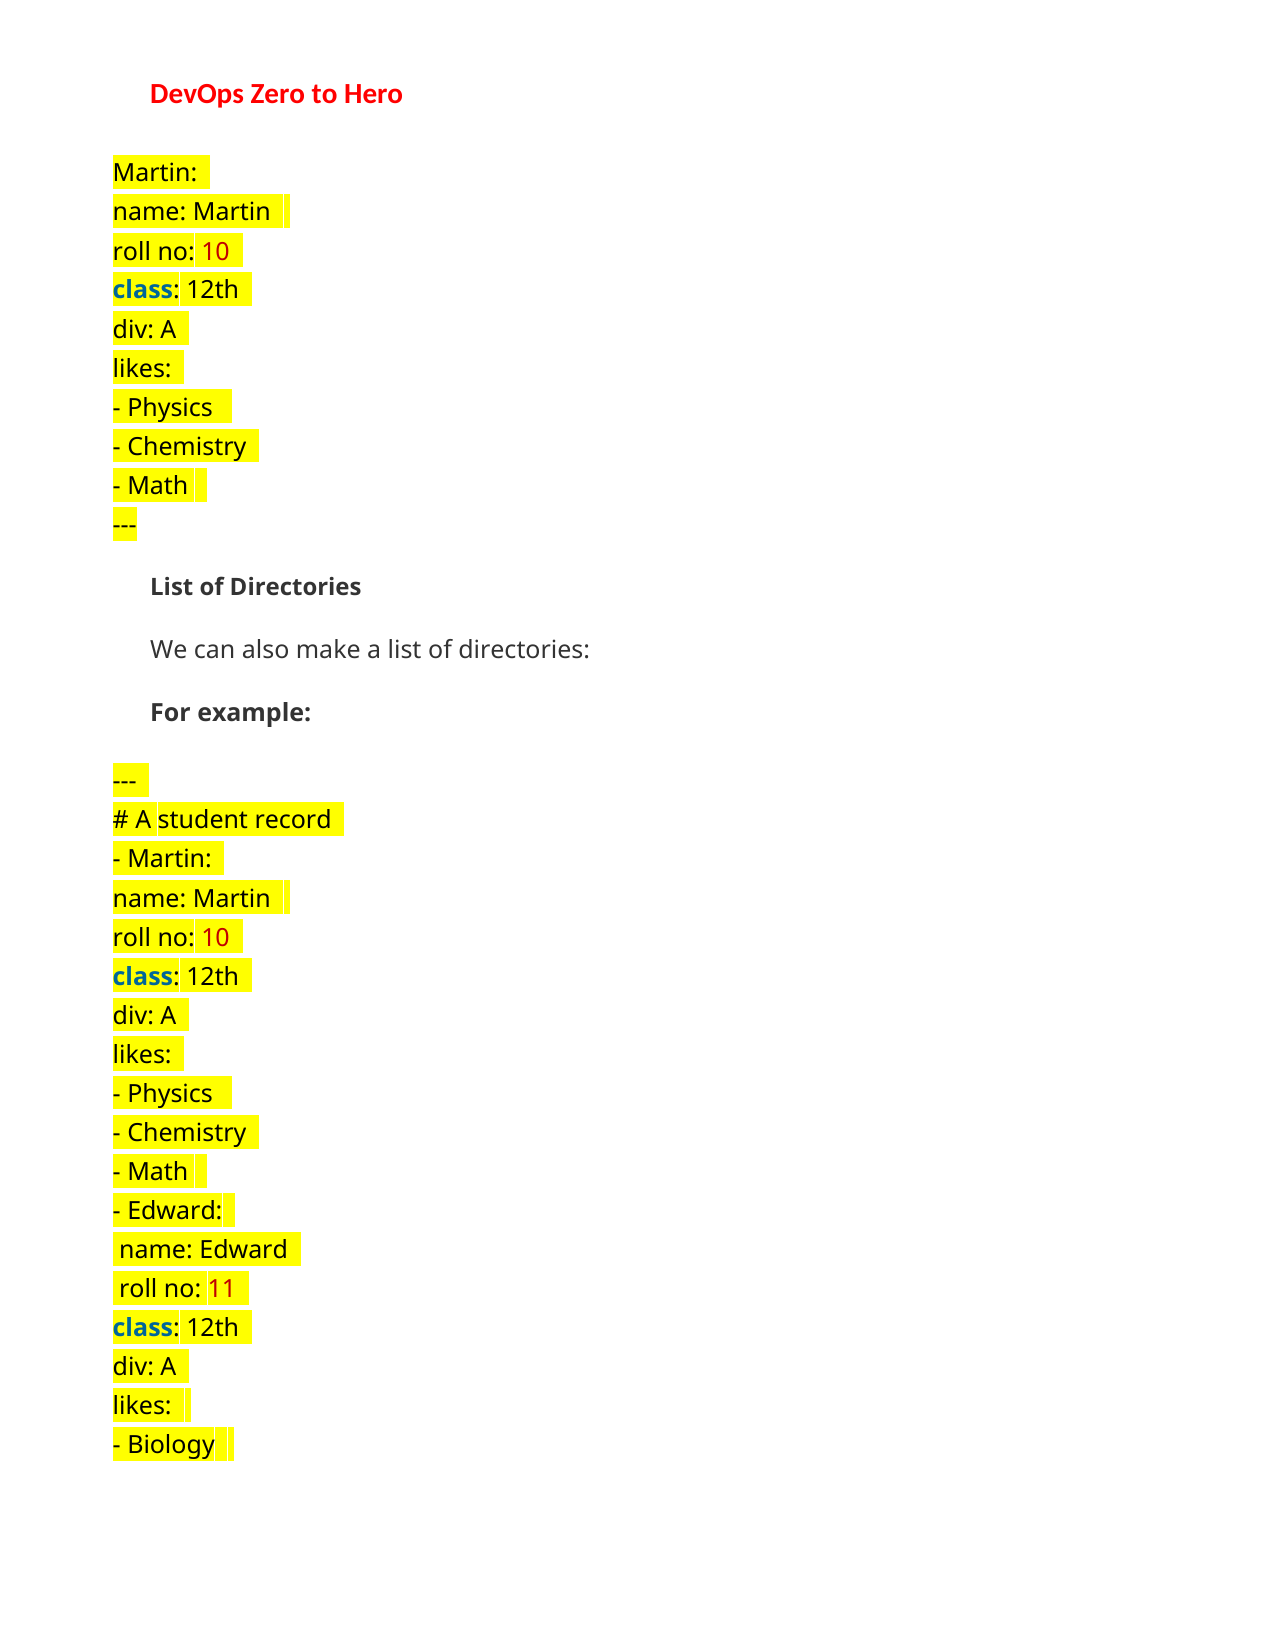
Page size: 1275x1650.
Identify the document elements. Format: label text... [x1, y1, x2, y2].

text likes: [112, 1031, 1125, 1071]
text --- [112, 758, 1125, 797]
text likes: [112, 1383, 1125, 1422]
text roll no: 10 [112, 914, 1125, 953]
text class: 12th [112, 1305, 1125, 1344]
text --- [112, 502, 1125, 541]
text roll no: 11 [112, 1266, 1125, 1305]
text name: Martin [112, 875, 1125, 914]
text class: 12th [112, 267, 1125, 306]
text - Chemistry [112, 423, 1125, 462]
text - Math [112, 462, 1125, 502]
text - Edward: [112, 1188, 1125, 1227]
text For example: [150, 695, 1125, 729]
text name: Martin [112, 189, 1125, 228]
text name: Edward [112, 1227, 1125, 1266]
text likes: [112, 345, 1125, 384]
text - Physics [112, 1071, 1125, 1109]
text div: A [112, 992, 1125, 1031]
text Martin: [112, 150, 1125, 189]
text - Chemistry [112, 1109, 1125, 1149]
text - Biology [112, 1422, 1125, 1461]
text div: A [112, 306, 1125, 345]
text roll no: 10 [112, 228, 1125, 267]
text - Math [112, 1149, 1125, 1188]
text - Martin: [112, 836, 1125, 875]
text # A student record [112, 797, 1125, 836]
text div: A [112, 1344, 1125, 1383]
text class: 12th [112, 953, 1125, 992]
text We can also make a list of directories: [150, 632, 1125, 666]
text List of Directories [150, 570, 1125, 602]
text - Physics [112, 384, 1125, 423]
